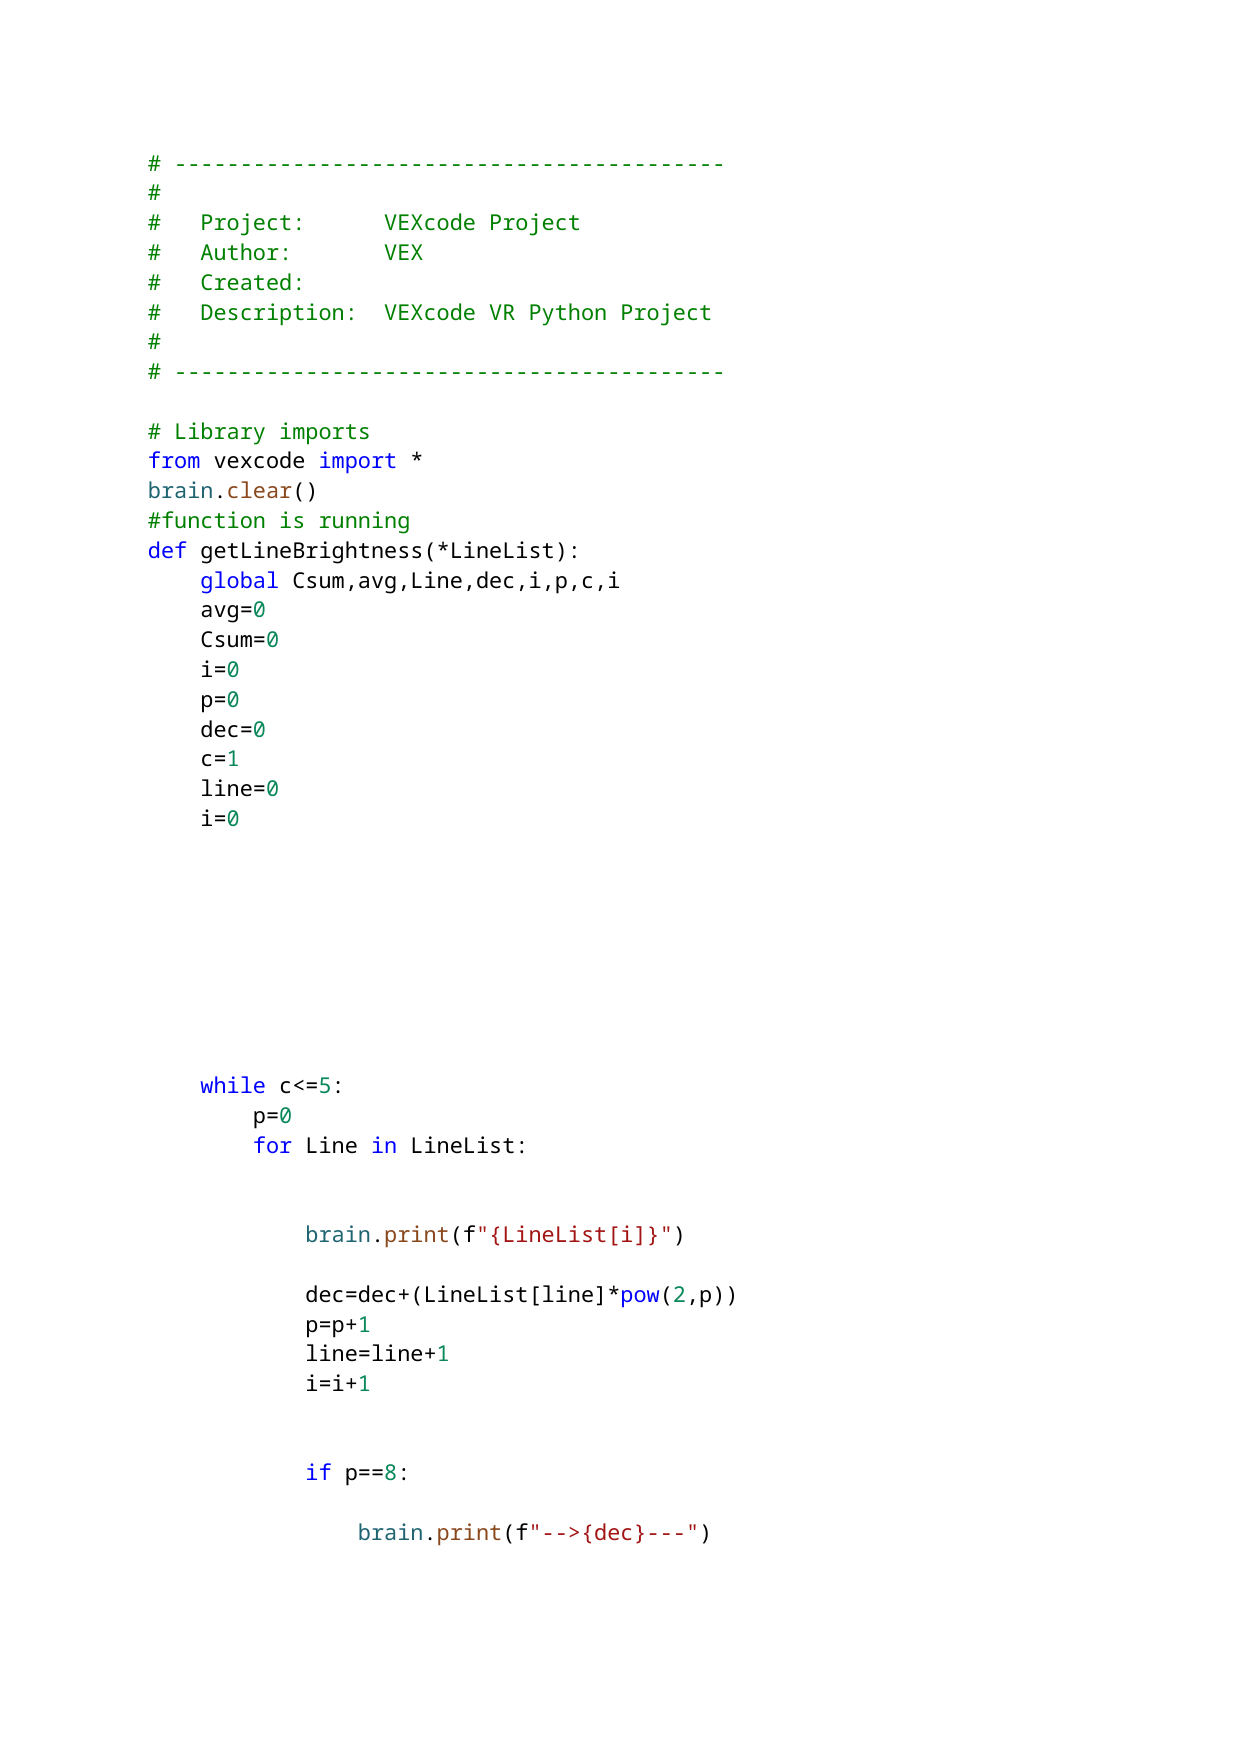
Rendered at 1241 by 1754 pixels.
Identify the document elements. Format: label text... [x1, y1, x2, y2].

text brain.print(f"{LineList[i]}") [148, 1219, 1093, 1249]
text brain.clear() [148, 475, 1093, 505]
text # ------------------------------------------ [148, 356, 1093, 386]
text for Line in LineList: [148, 1130, 1093, 1160]
text from vexcode import * [148, 446, 1093, 475]
text # [148, 177, 1093, 207]
text avg=0 [148, 594, 1093, 624]
text # Created: [148, 267, 1093, 297]
text i=0 [148, 803, 1093, 833]
text # [148, 326, 1093, 356]
text line=line+1 [148, 1338, 1093, 1368]
text #function is running [148, 505, 1093, 535]
text brain.print(f"-->{dec}---") [148, 1517, 1093, 1547]
text while c<=5: [148, 1071, 1093, 1100]
text # Library imports [148, 416, 1093, 446]
text def getLineBrightness(*LineList): [148, 535, 1093, 565]
text # ------------------------------------------ [148, 148, 1093, 177]
text global Csum,avg,Line,dec,i,p,c,i [148, 565, 1093, 594]
text c=1 [148, 743, 1093, 773]
text p=0 [148, 1100, 1093, 1130]
text dec=0 [148, 714, 1093, 743]
text # Description: VEXcode VR Python Project [148, 297, 1093, 326]
text line=0 [148, 773, 1093, 803]
text # Project: VEXcode Project [148, 207, 1093, 237]
text i=i+1 [148, 1368, 1093, 1398]
text dec=dec+(LineList[line]*pow(2,p)) [148, 1279, 1093, 1308]
text # Author: VEX [148, 237, 1093, 267]
text p=0 [148, 684, 1093, 714]
text p=p+1 [148, 1308, 1093, 1338]
text if p==8: [148, 1457, 1093, 1487]
text i=0 [148, 654, 1093, 684]
text Csum=0 [148, 624, 1093, 654]
